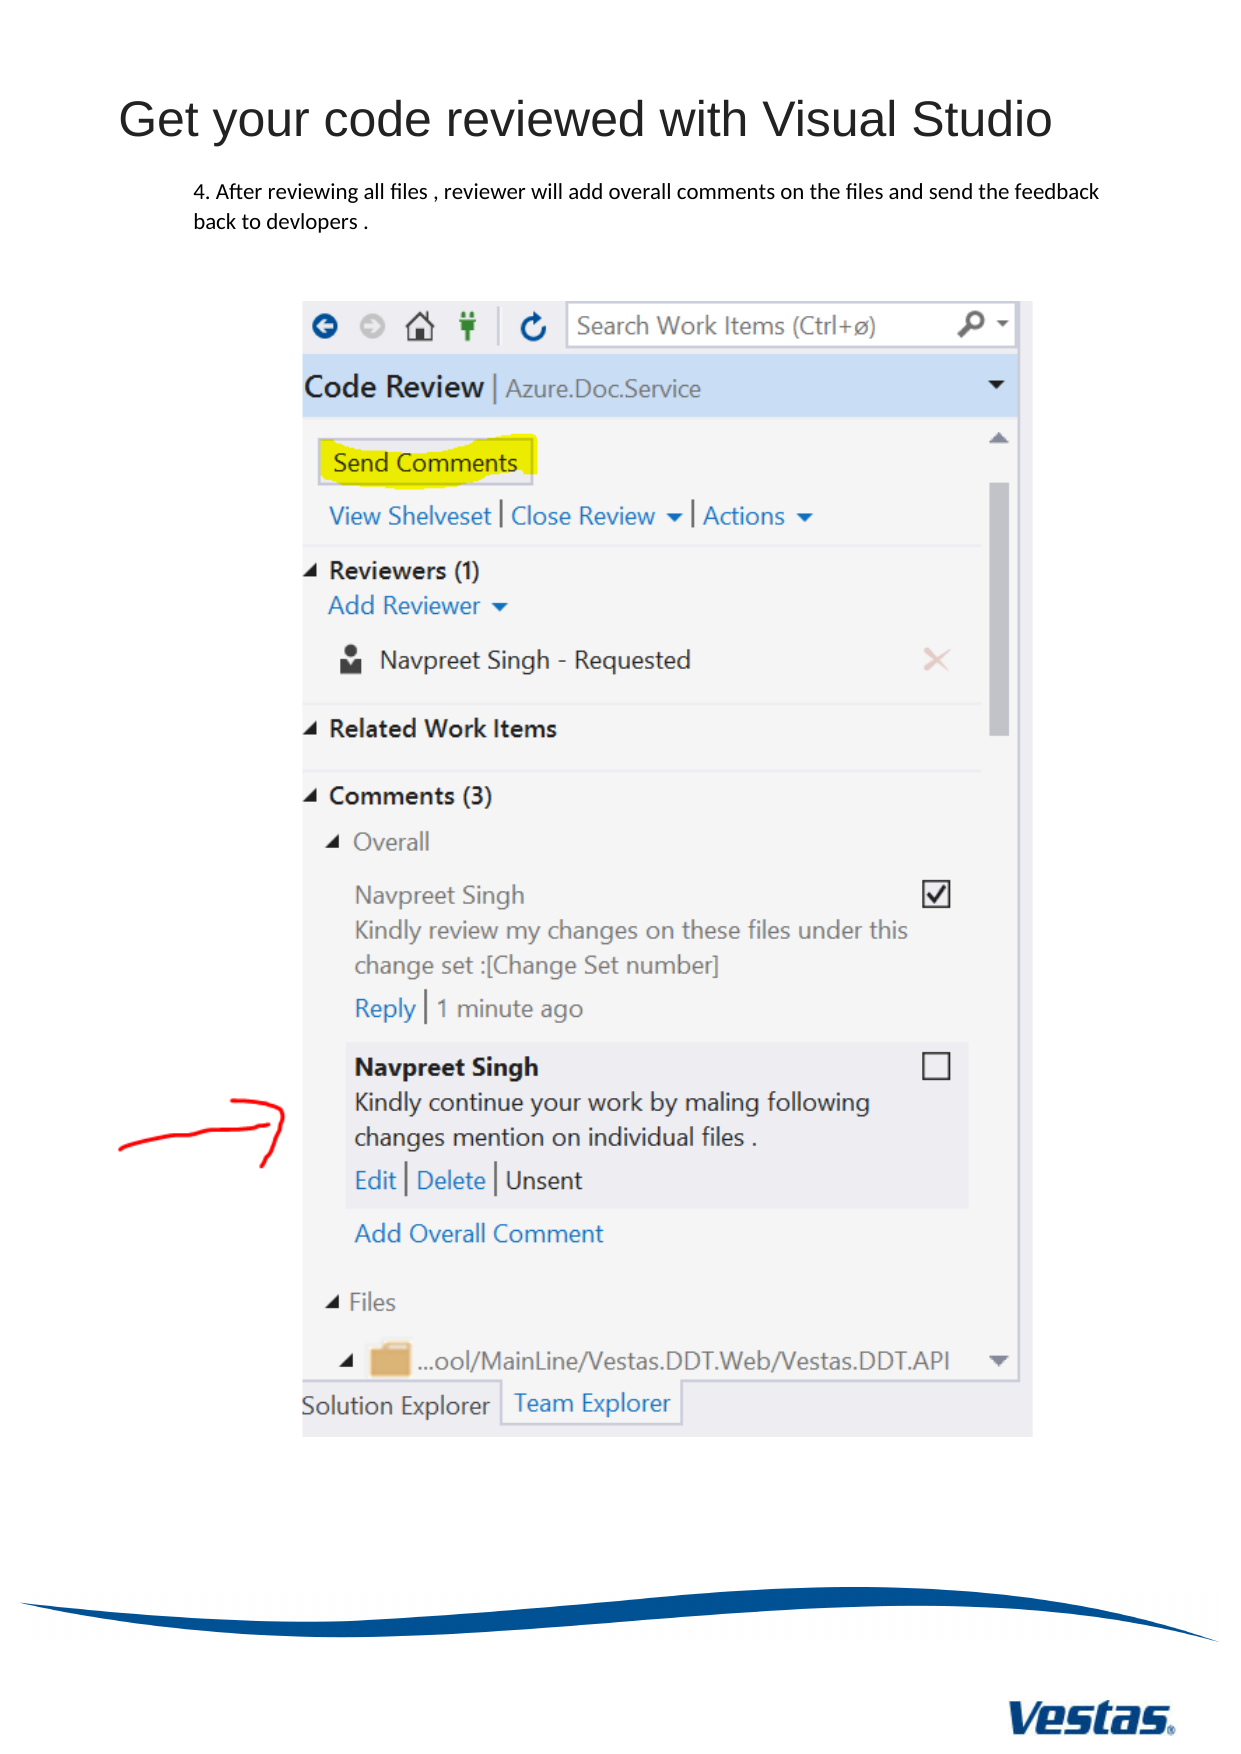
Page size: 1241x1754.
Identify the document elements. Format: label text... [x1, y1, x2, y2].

picture [1008, 1700, 1177, 1736]
list 4. After reviewing all files , reviewer will add overall comments on the files and send the feedback back to devlopers . [193, 177, 1122, 235]
picture [20, 1587, 1219, 1642]
picture [118, 301, 1033, 1437]
